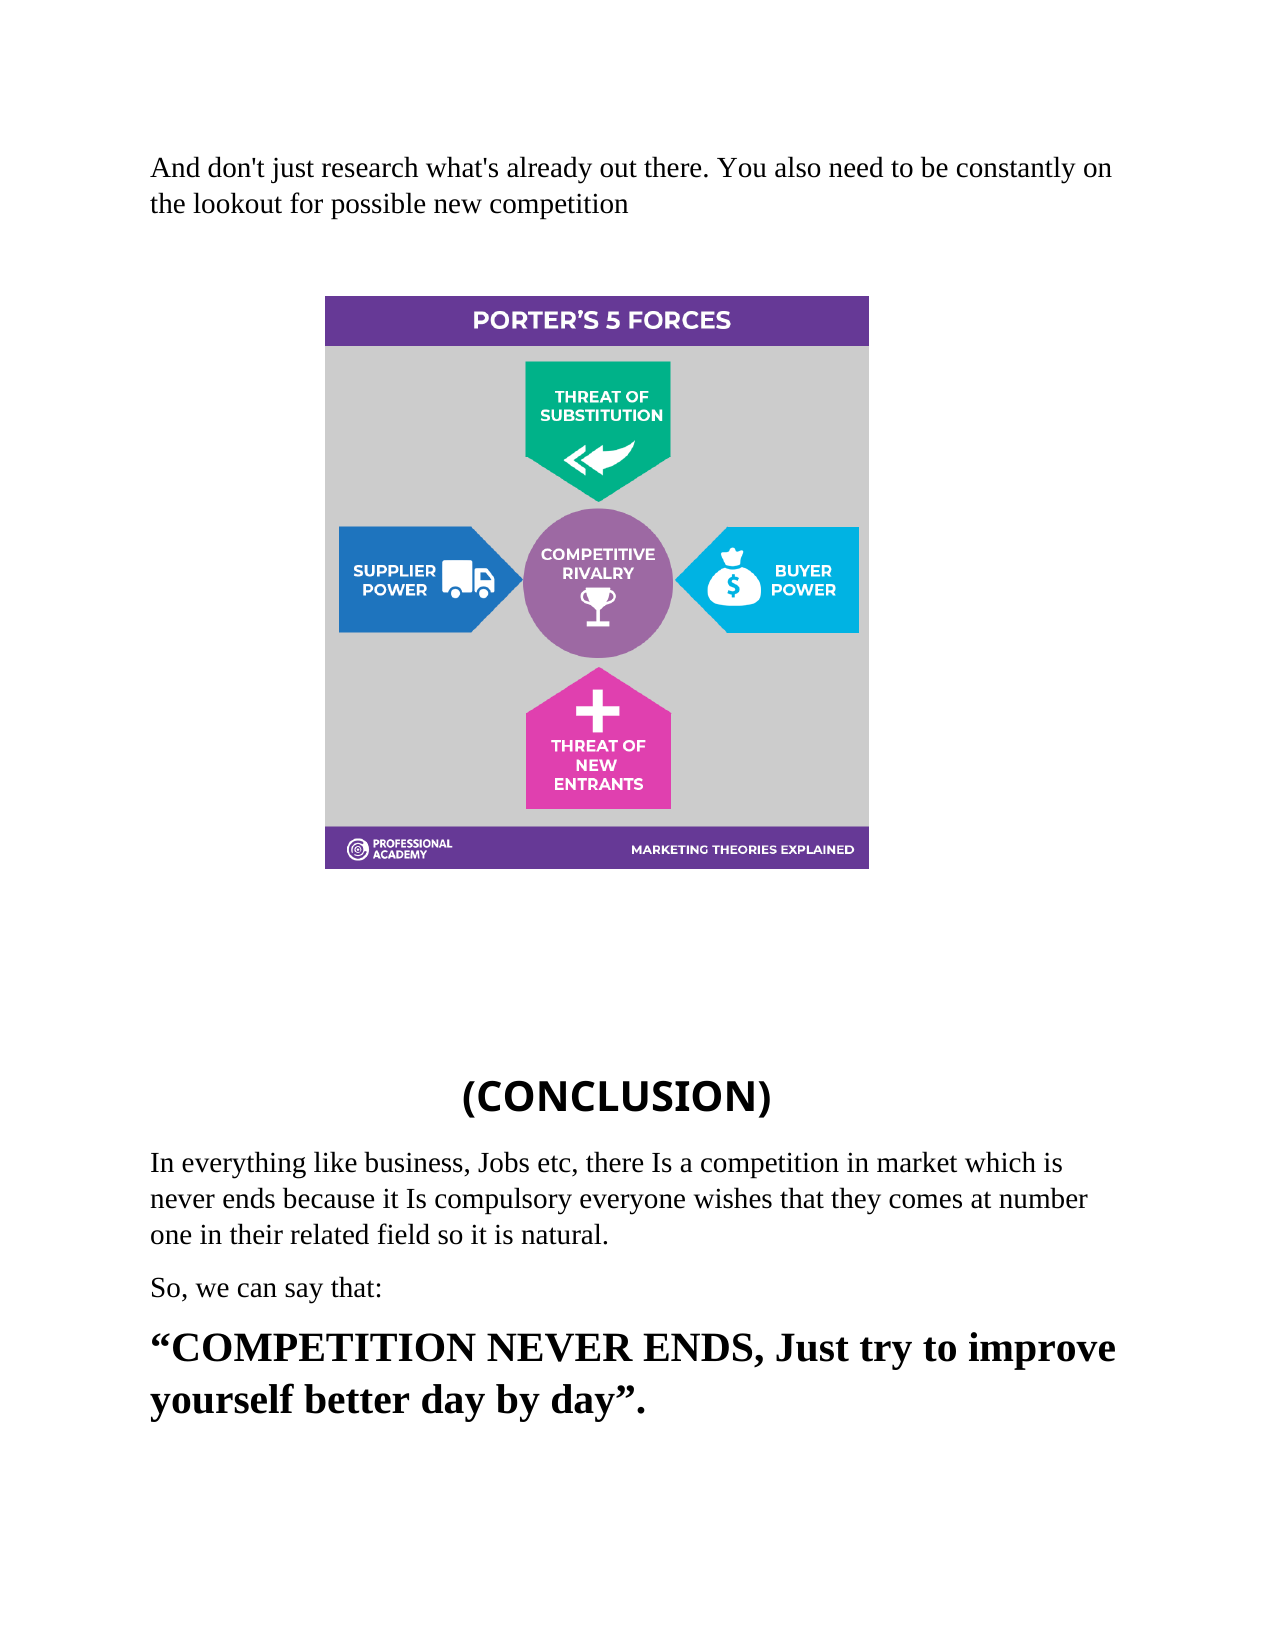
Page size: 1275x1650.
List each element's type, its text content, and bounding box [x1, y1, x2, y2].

text “COMPETITION NEVER ENDS, Just try to improve yourself better day by day”. [150, 1323, 1125, 1422]
text In everything like business, Jobs etc, there Is a competition in market which is never ends because it Is compulsory everyone wishes that they comes at number one in their related field so it is natural. [150, 1145, 1125, 1251]
picture [325, 296, 869, 868]
text (CONCLUSION) [150, 1067, 1125, 1124]
text So, we can say that: [150, 1270, 1125, 1303]
text And don't just research what's already out there. You also need to be constantly on the lookout for possible new competition [150, 150, 1125, 220]
